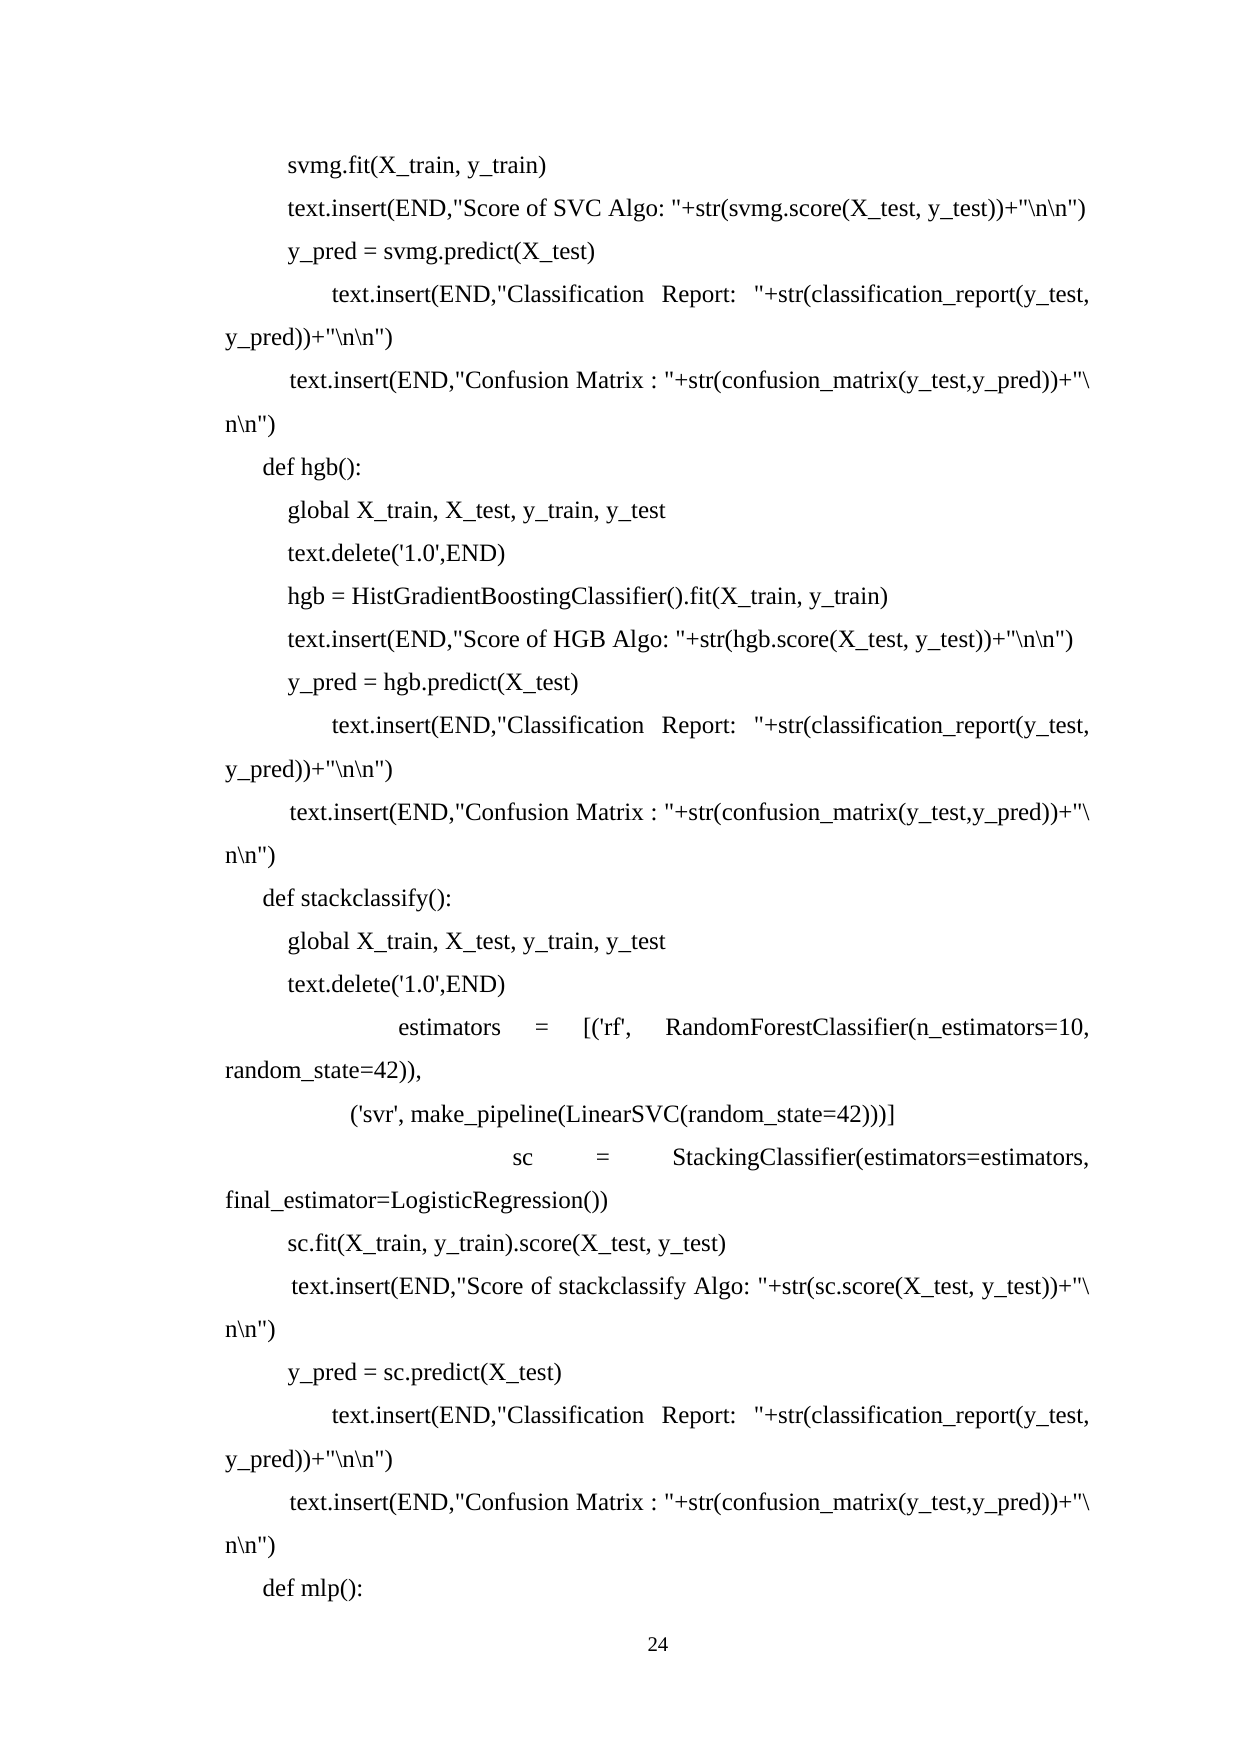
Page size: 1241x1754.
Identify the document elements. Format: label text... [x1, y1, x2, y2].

text sc.fit(X_train, y_train).score(X_test, y_test) [225, 1228, 1090, 1257]
text text.insert(END,"Classification Report: "+str(classification_report(y_test, y_pred))+"\n\n") [225, 1401, 1090, 1472]
text def mlp(): [225, 1573, 1090, 1602]
text y_pred = hgb.predict(X_test) [225, 667, 1090, 696]
text y_pred = sc.predict(X_test) [225, 1357, 1090, 1386]
text text.delete('1.0',END) [225, 538, 1090, 567]
text def hgb(): [225, 452, 1090, 481]
text text.insert(END,"Confusion Matrix : "+str(confusion_matrix(y_test,y_pred))+"\n\n") [225, 1487, 1090, 1559]
text def stackclassify(): [225, 883, 1090, 912]
text global X_train, X_test, y_train, y_test [225, 926, 1090, 955]
text text.insert(END,"Score of SVC Algo: "+str(svmg.score(X_test, y_test))+"\n\n") [225, 193, 1090, 222]
text svmg.fit(X_train, y_train) [225, 150, 1090, 179]
text hgb = HistGradientBoostingClassifier().fit(X_train, y_train) [225, 581, 1090, 610]
text sc = StackingClassifier(estimators=estimators, final_estimator=LogisticRegression()) [225, 1142, 1090, 1214]
text text.insert(END,"Confusion Matrix : "+str(confusion_matrix(y_test,y_pred))+"\n\n") [225, 366, 1090, 437]
text text.insert(END,"Classification Report: "+str(classification_report(y_test, y_pred))+"\n\n") [225, 279, 1090, 351]
text text.insert(END,"Score of stackclassify Algo: "+str(sc.score(X_test, y_test))+"\n\n") [225, 1271, 1090, 1343]
text text.insert(END,"Confusion Matrix : "+str(confusion_matrix(y_test,y_pred))+"\n\n") [225, 797, 1090, 869]
text text.delete('1.0',END) [225, 969, 1090, 998]
text text.insert(END,"Classification Report: "+str(classification_report(y_test, y_pred))+"\n\n") [225, 711, 1090, 782]
text ('svr', make_pipeline(LinearSVC(random_state=42)))] [225, 1099, 1090, 1127]
text y_pred = svmg.predict(X_test) [225, 236, 1090, 265]
text text.insert(END,"Score of HGB Algo: "+str(hgb.score(X_test, y_test))+"\n\n") [225, 624, 1090, 653]
text global X_train, X_test, y_train, y_test [225, 495, 1090, 524]
text estimators = [('rf', RandomForestClassifier(n_estimators=10, random_state=42)), [225, 1012, 1090, 1084]
